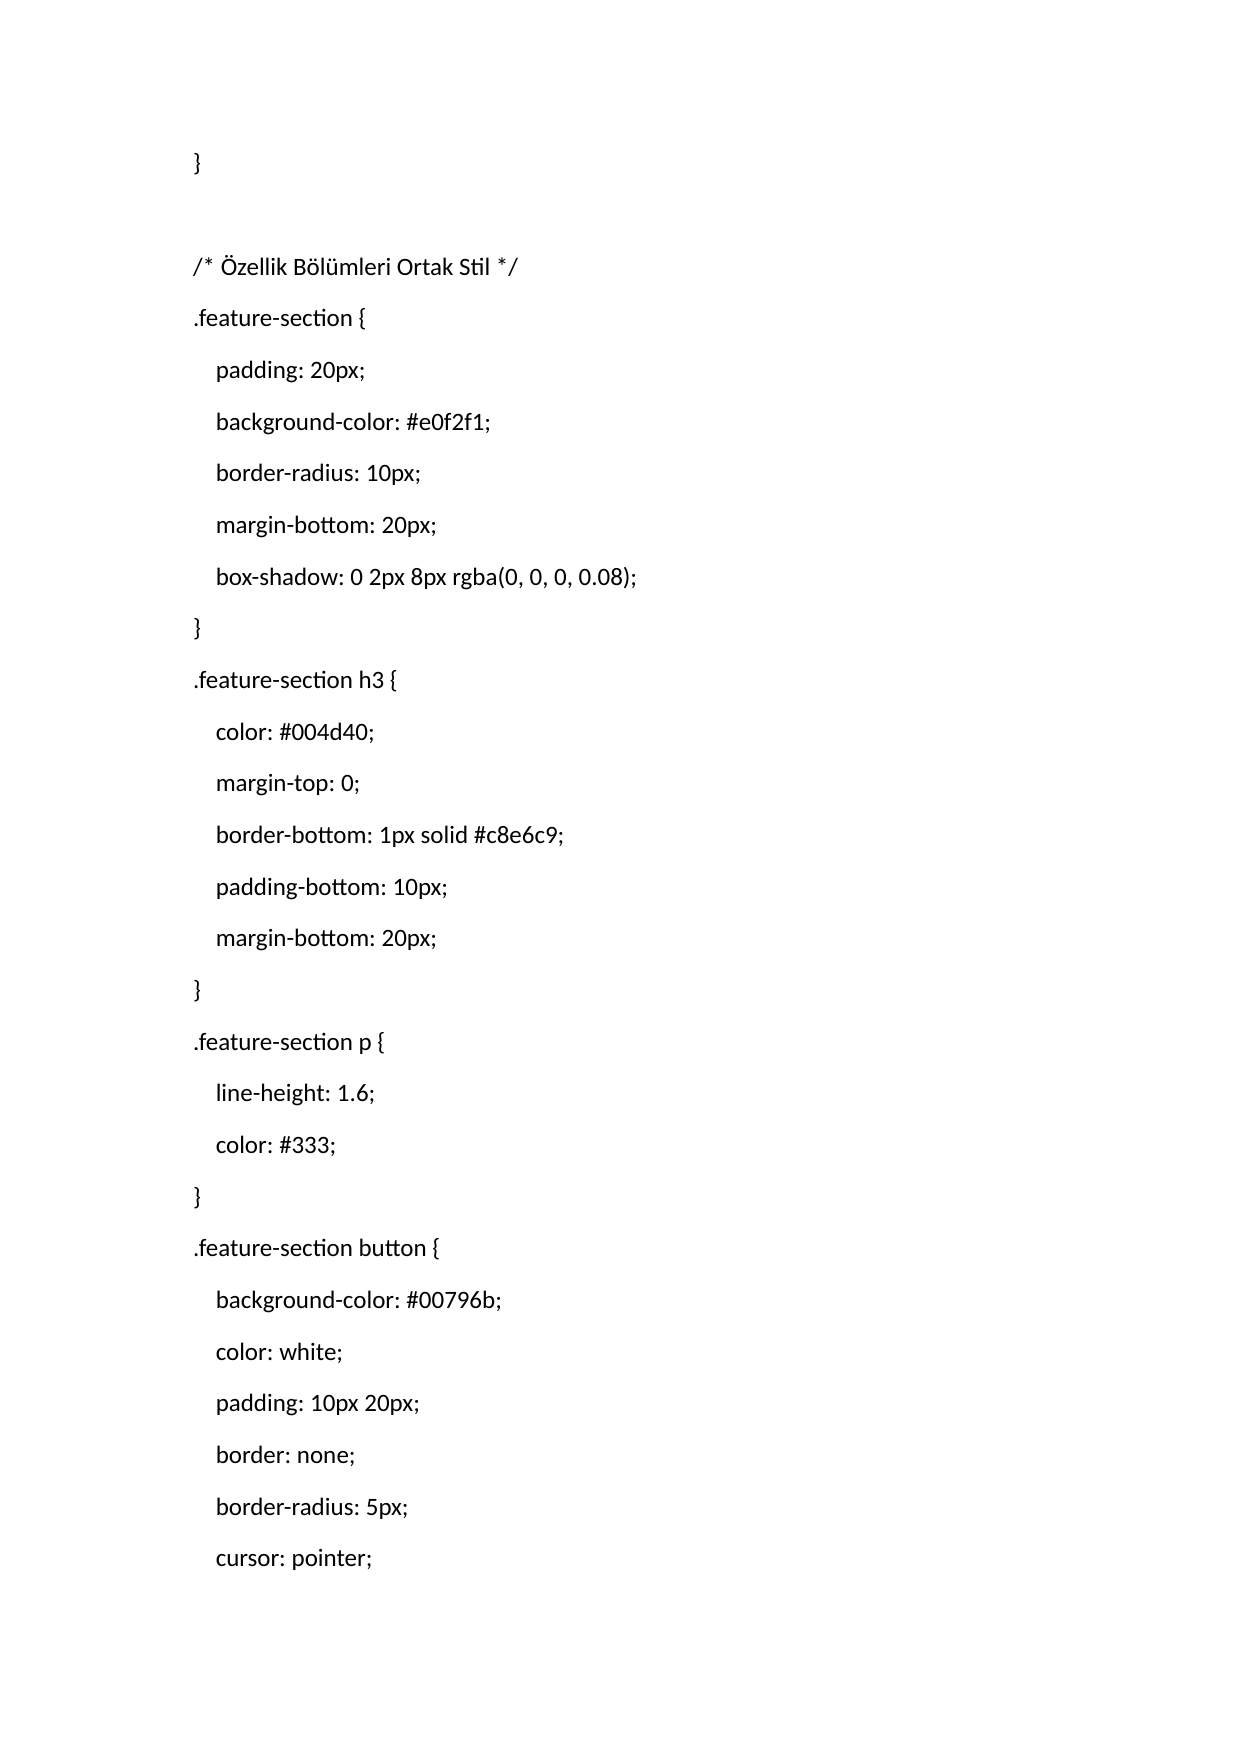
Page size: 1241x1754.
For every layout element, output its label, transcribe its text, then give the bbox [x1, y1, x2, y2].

text .feature-section h3 { [148, 664, 1093, 695]
text cursor: pointer; [148, 1543, 1093, 1573]
text line-height: 1.6; [148, 1078, 1093, 1108]
text } [148, 148, 1093, 178]
text .feature-section { [148, 303, 1093, 333]
text color: #333; [148, 1129, 1093, 1160]
text } [148, 1181, 1093, 1211]
text padding-bottom: 10px; [148, 871, 1093, 901]
text .feature-section p { [148, 1026, 1093, 1056]
text margin-bottom: 20px; [148, 509, 1093, 540]
text border: none; [148, 1439, 1093, 1470]
text .feature-section button { [148, 1233, 1093, 1263]
text } [148, 613, 1093, 643]
text background-color: #00796b; [148, 1284, 1093, 1315]
text border-radius: 5px; [148, 1491, 1093, 1521]
text border-radius: 10px; [148, 458, 1093, 488]
text /* Özellik Bölümleri Ortak Stil */ [148, 251, 1093, 281]
text margin-bottom: 20px; [148, 923, 1093, 953]
text color: #004d40; [148, 716, 1093, 746]
text padding: 10px 20px; [148, 1388, 1093, 1418]
text box-shadow: 0 2px 8px rgba(0, 0, 0, 0.08); [148, 561, 1093, 591]
text padding: 20px; [148, 354, 1093, 385]
text margin-top: 0; [148, 768, 1093, 798]
text border-bottom: 1px solid #c8e6c9; [148, 819, 1093, 850]
text color: white; [148, 1336, 1093, 1366]
text background-color: #e0f2f1; [148, 406, 1093, 436]
text } [148, 974, 1093, 1005]
